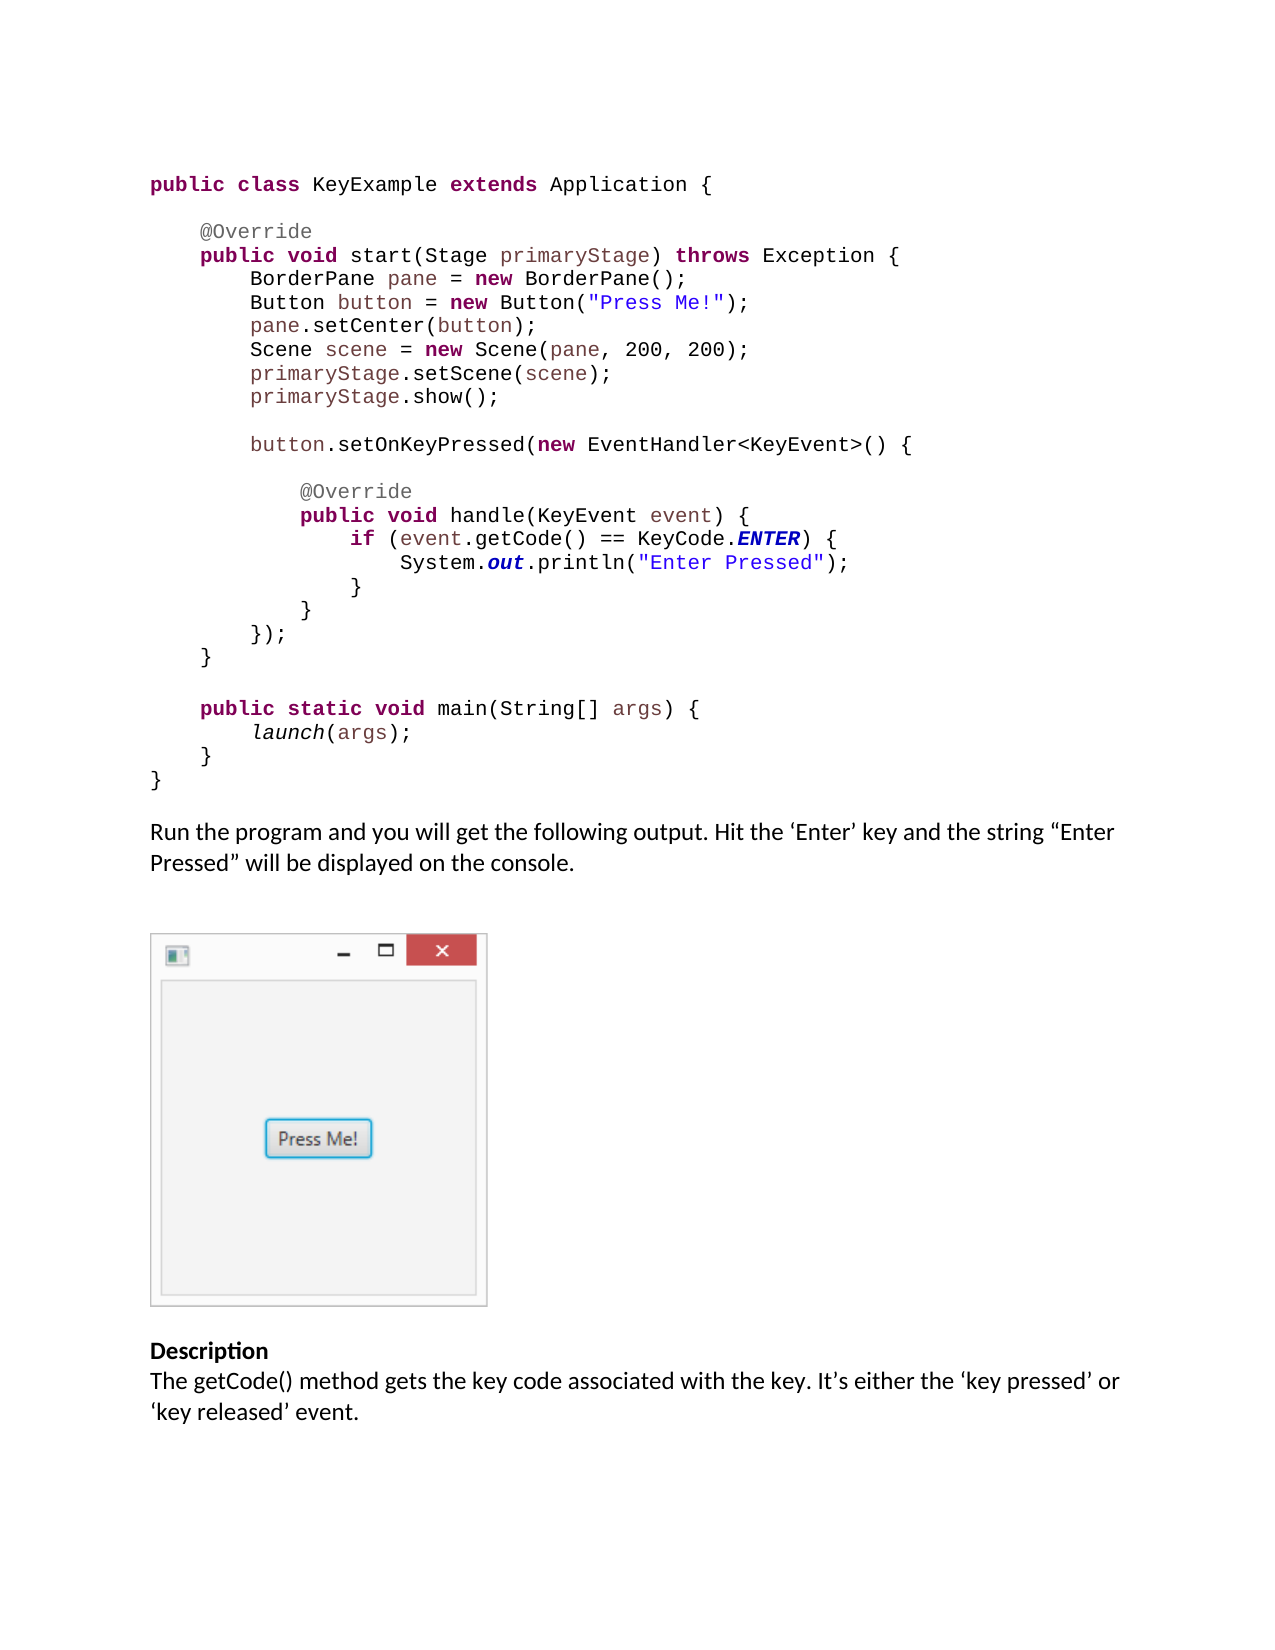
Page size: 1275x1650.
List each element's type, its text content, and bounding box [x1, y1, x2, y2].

text Button button = new Button("Press Me!"); [150, 292, 1125, 316]
text } [150, 746, 1125, 769]
text public static void main(String[] args) { [150, 698, 1125, 722]
text } [150, 769, 1125, 793]
subtitle Description [150, 1335, 1125, 1366]
text } [150, 599, 1125, 623]
text }); [150, 623, 1125, 647]
text } [150, 576, 1125, 599]
text launch(args); [150, 722, 1125, 746]
text @Override [150, 221, 1125, 244]
text BorderPane pane = new BorderPane(); [150, 268, 1125, 292]
text pane.setCenter(button); [150, 316, 1125, 339]
text public void start(Stage primaryStage) throws Exception { [150, 244, 1125, 268]
text } [150, 647, 1125, 670]
text Scene scene = new Scene(pane, 200, 200); [150, 339, 1125, 363]
text button.setOnKeyPressed(new EventHandler<KeyEvent>() { [150, 434, 1125, 457]
text @Override [150, 481, 1125, 505]
text System.out.println("Enter Pressed"); [150, 552, 1125, 576]
text public class KeyExample extends Application { [150, 174, 1125, 197]
text if (event.getCode() == KeyCode.ENTER) { [150, 528, 1125, 552]
picture [150, 933, 488, 1307]
text The getCode() method gets the key code associated with the key. It’s either the ‘key pressed’ or ‘key released’ event. [150, 1366, 1125, 1427]
text Run the program and you will get the following output. Hit the ‘Enter’ key and the string “Enter Pressed” will be displayed on the console. [150, 816, 1125, 877]
text primaryStage.setScene(scene); [150, 363, 1125, 386]
text primaryStage.show(); [150, 386, 1125, 410]
text public void handle(KeyEvent event) { [150, 505, 1125, 528]
